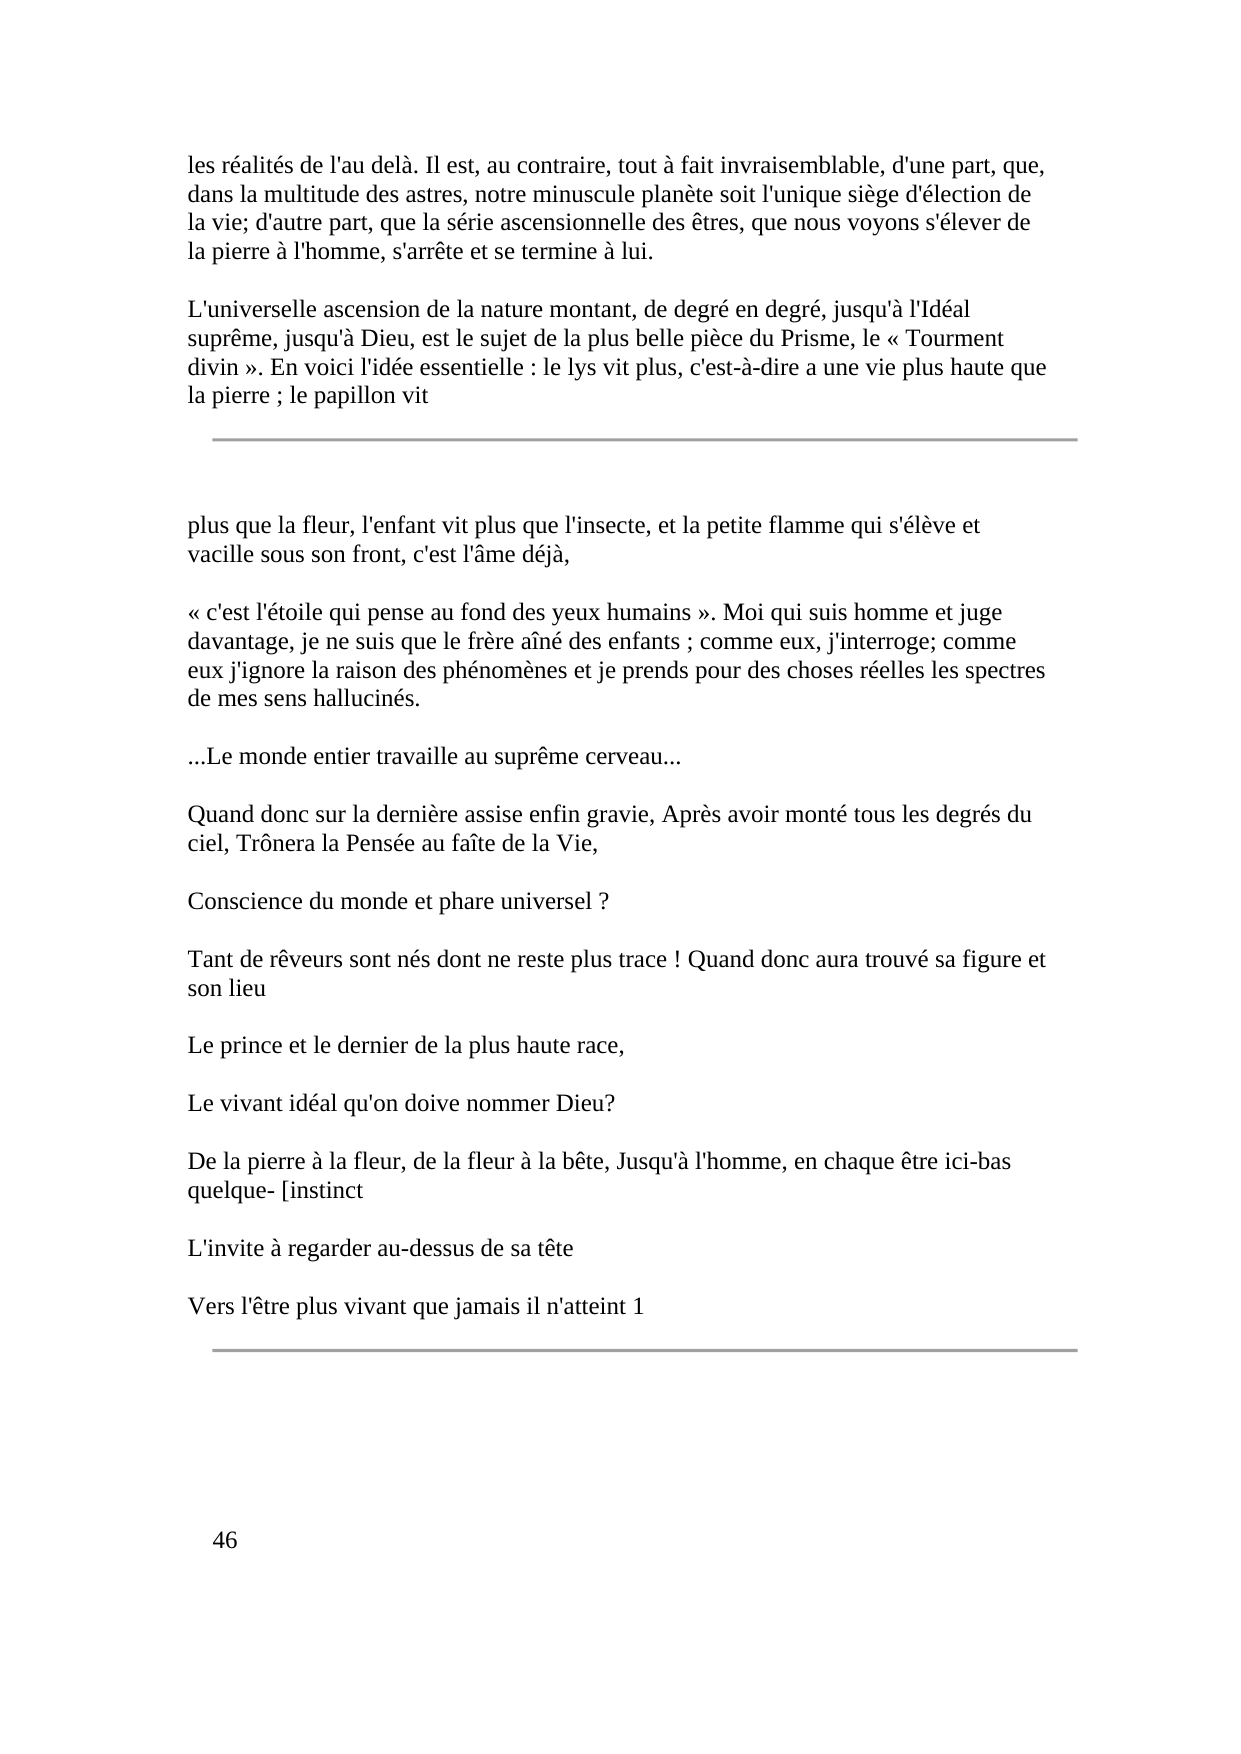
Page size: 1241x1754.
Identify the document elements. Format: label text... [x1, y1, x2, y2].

text Vers l'être plus vivant que jamais il n'atteint 1 [187, 1291, 1053, 1320]
text plus que la fleur, l'enfant vit plus que l'insecte, et la petite flamme qui s'élève et vacille sous son front, c'est l'âme déjà, [187, 511, 1053, 568]
text L'universelle ascension de la nature montant, de degré en degré, jusqu'à l'Idéal suprême, jusqu'à Dieu, est le sujet de la plus belle pièce du Prisme, le « Tourment divin ». En voici l'idée essentielle : le lys vit plus, c'est-à-dire a une vie plus haute que la pierre ; le papillon vit [187, 294, 1053, 409]
text Le prince et le dernier de la plus haute race, [187, 1031, 1053, 1059]
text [187, 150, 1053, 265]
text Quand donc sur la dernière assise enfin gravie, Après avoir monté tous les degrés du ciel, Trônera la Pensée au faîte de la Vie, [187, 799, 1053, 857]
text « c'est l'étoile qui pense au fond des yeux humains ». Moi qui suis homme et juge davantage, je ne suis que le frère aîné des enfants ; comme eux, j'interroge; comme eux j'ignore la raison des phénomènes et je prends pour des choses réelles les spectres de mes sens hallucinés. [187, 597, 1053, 712]
text L'invite à regarder au-dessus de sa tête [187, 1233, 1053, 1262]
text Conscience du monde et phare universel ? [187, 886, 1053, 915]
text ...Le monde entier travaille au suprême cerveau... [187, 741, 1053, 770]
text Le vivant idéal qu'on doive nommer Dieu? [187, 1088, 1053, 1117]
text Tant de rêveurs sont nés dont ne reste plus trace ! Quand donc aura trouvé sa figure et son lieu [187, 944, 1053, 1001]
text De la pierre à la fleur, de la fleur à la bête, Jusqu'à l'homme, en chaque être ici-bas quelque- [instinct [187, 1146, 1053, 1204]
